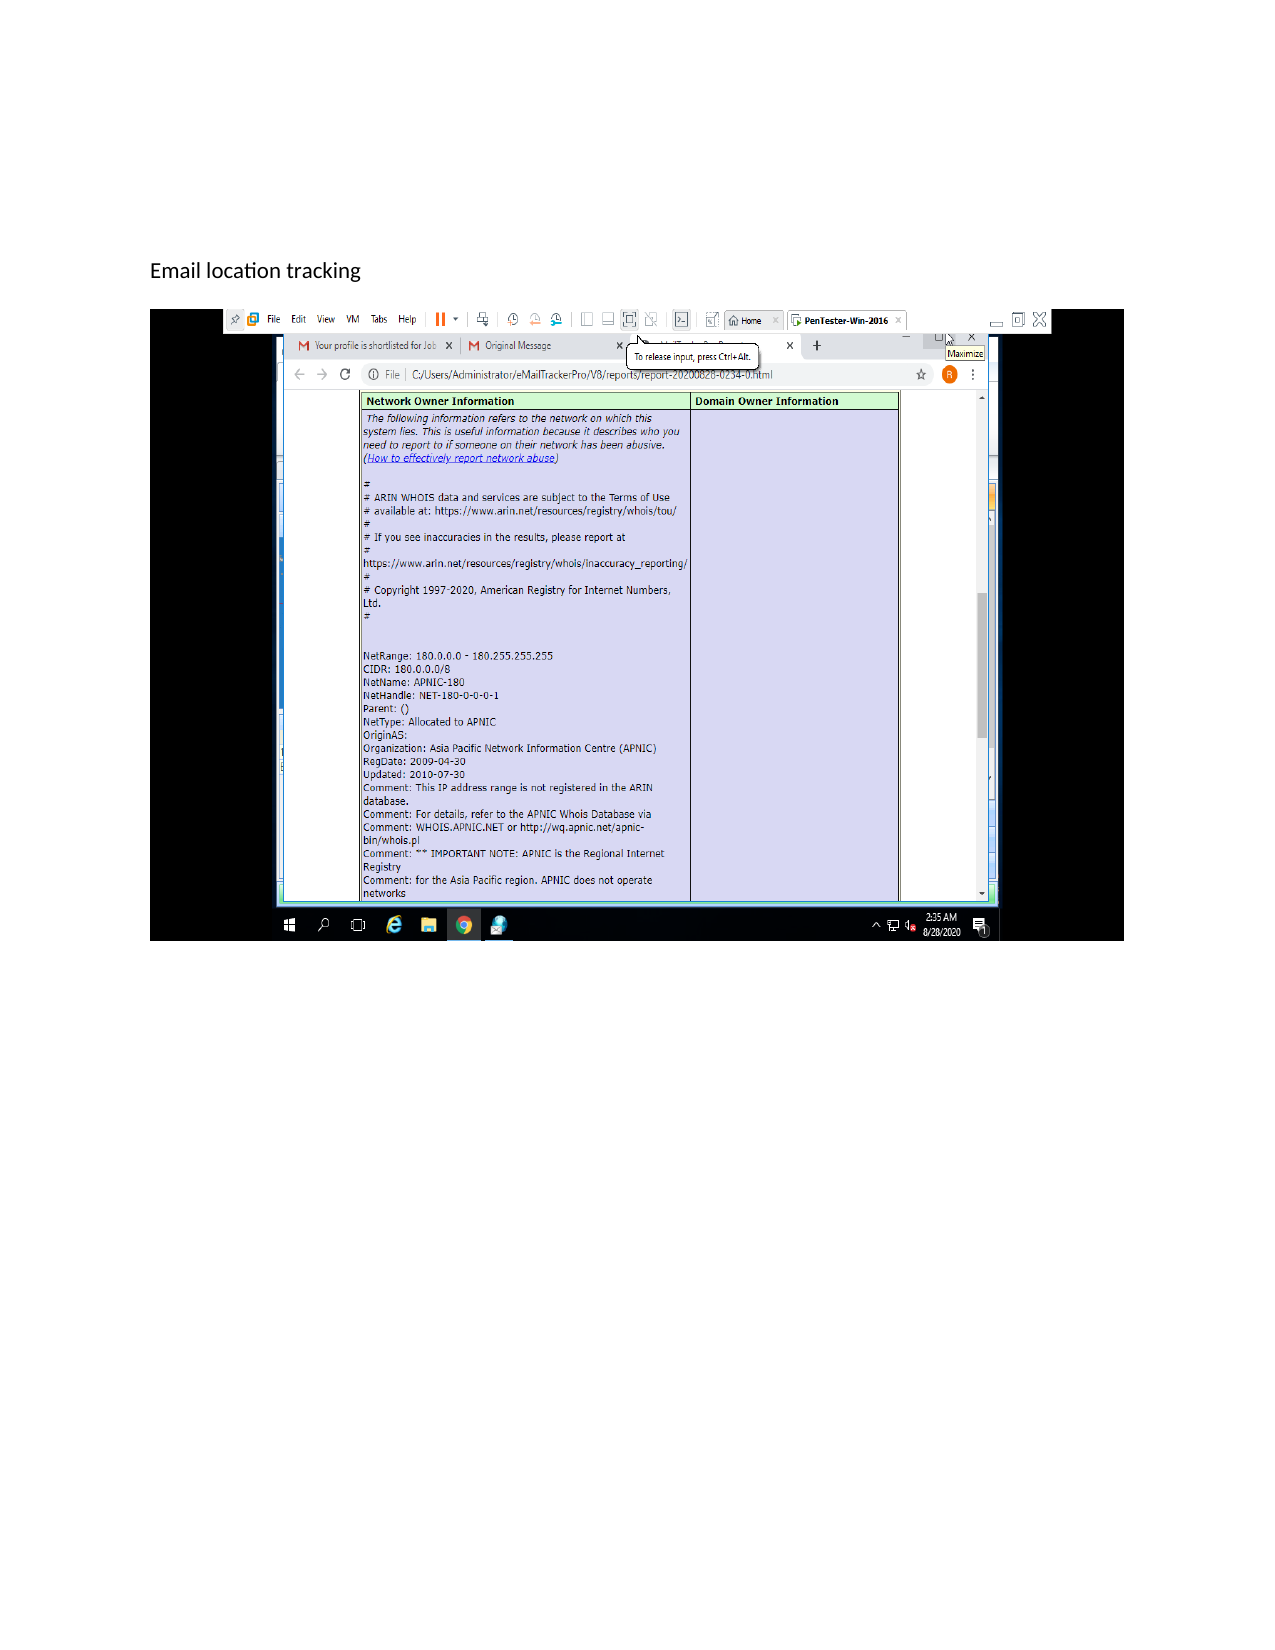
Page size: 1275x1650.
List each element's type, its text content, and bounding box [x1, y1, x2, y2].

picture [150, 309, 1124, 941]
text Email location tracking [150, 256, 1125, 284]
